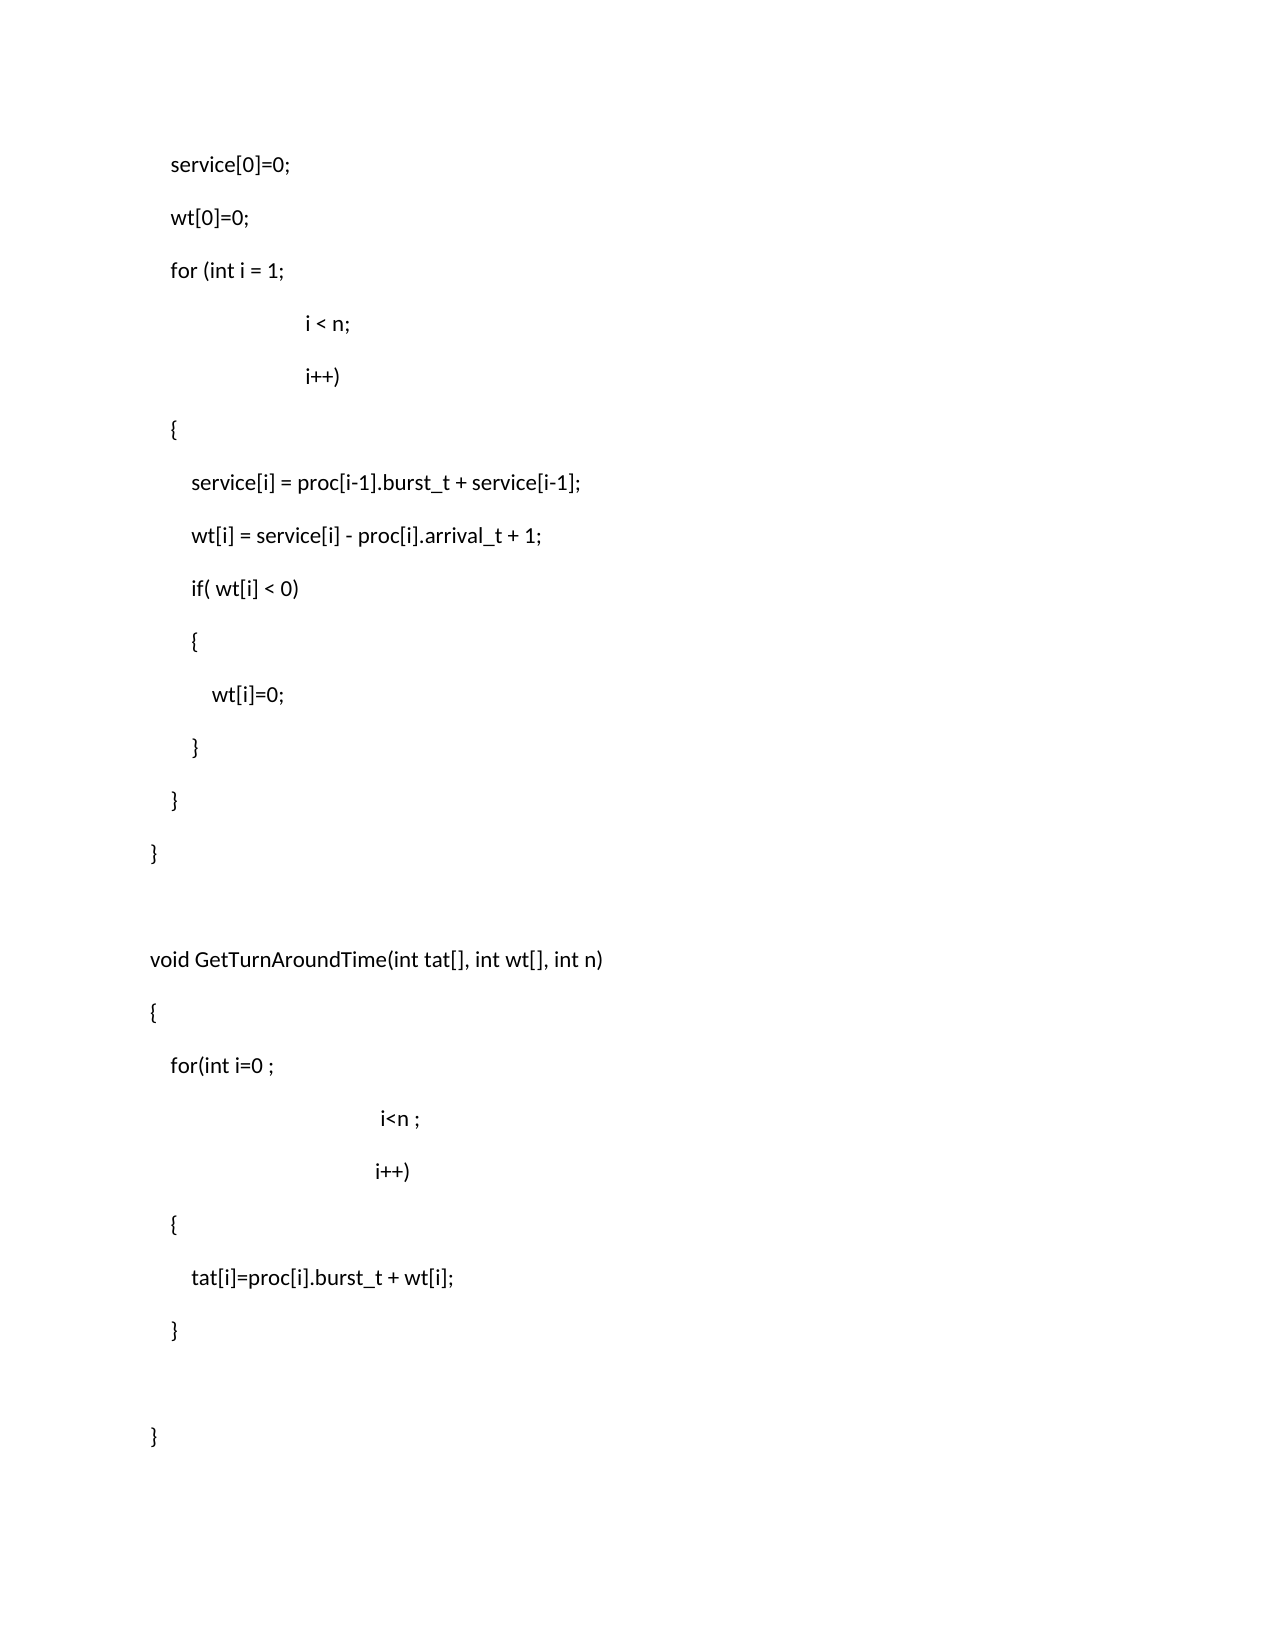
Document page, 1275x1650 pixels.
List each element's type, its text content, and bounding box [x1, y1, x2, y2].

text } [150, 1422, 1125, 1451]
text { [150, 1210, 1125, 1238]
text tat[i]=proc[i].burst_t + wt[i]; [150, 1263, 1125, 1291]
text } [150, 733, 1125, 761]
text { [150, 998, 1125, 1026]
text service[0]=0; [150, 150, 1125, 178]
text for(int i=0 ; [150, 1051, 1125, 1079]
text i < n; [150, 309, 1125, 337]
text if( wt[i] < 0) [150, 574, 1125, 602]
text i++) [150, 362, 1125, 390]
text void GetTurnAroundTime(int tat[], int wt[], int n) [150, 945, 1125, 973]
text { [150, 415, 1125, 443]
text i<n ; [150, 1104, 1125, 1132]
text i++) [150, 1157, 1125, 1185]
text } [150, 786, 1125, 814]
text { [150, 627, 1125, 655]
text } [150, 1316, 1125, 1344]
text wt[i]=0; [150, 680, 1125, 708]
text wt[0]=0; [150, 203, 1125, 231]
text for (int i = 1; [150, 256, 1125, 284]
text } [150, 839, 1125, 867]
text service[i] = proc[i-1].burst_t + service[i-1]; [150, 468, 1125, 496]
text wt[i] = service[i] - proc[i].arrival_t + 1; [150, 521, 1125, 549]
